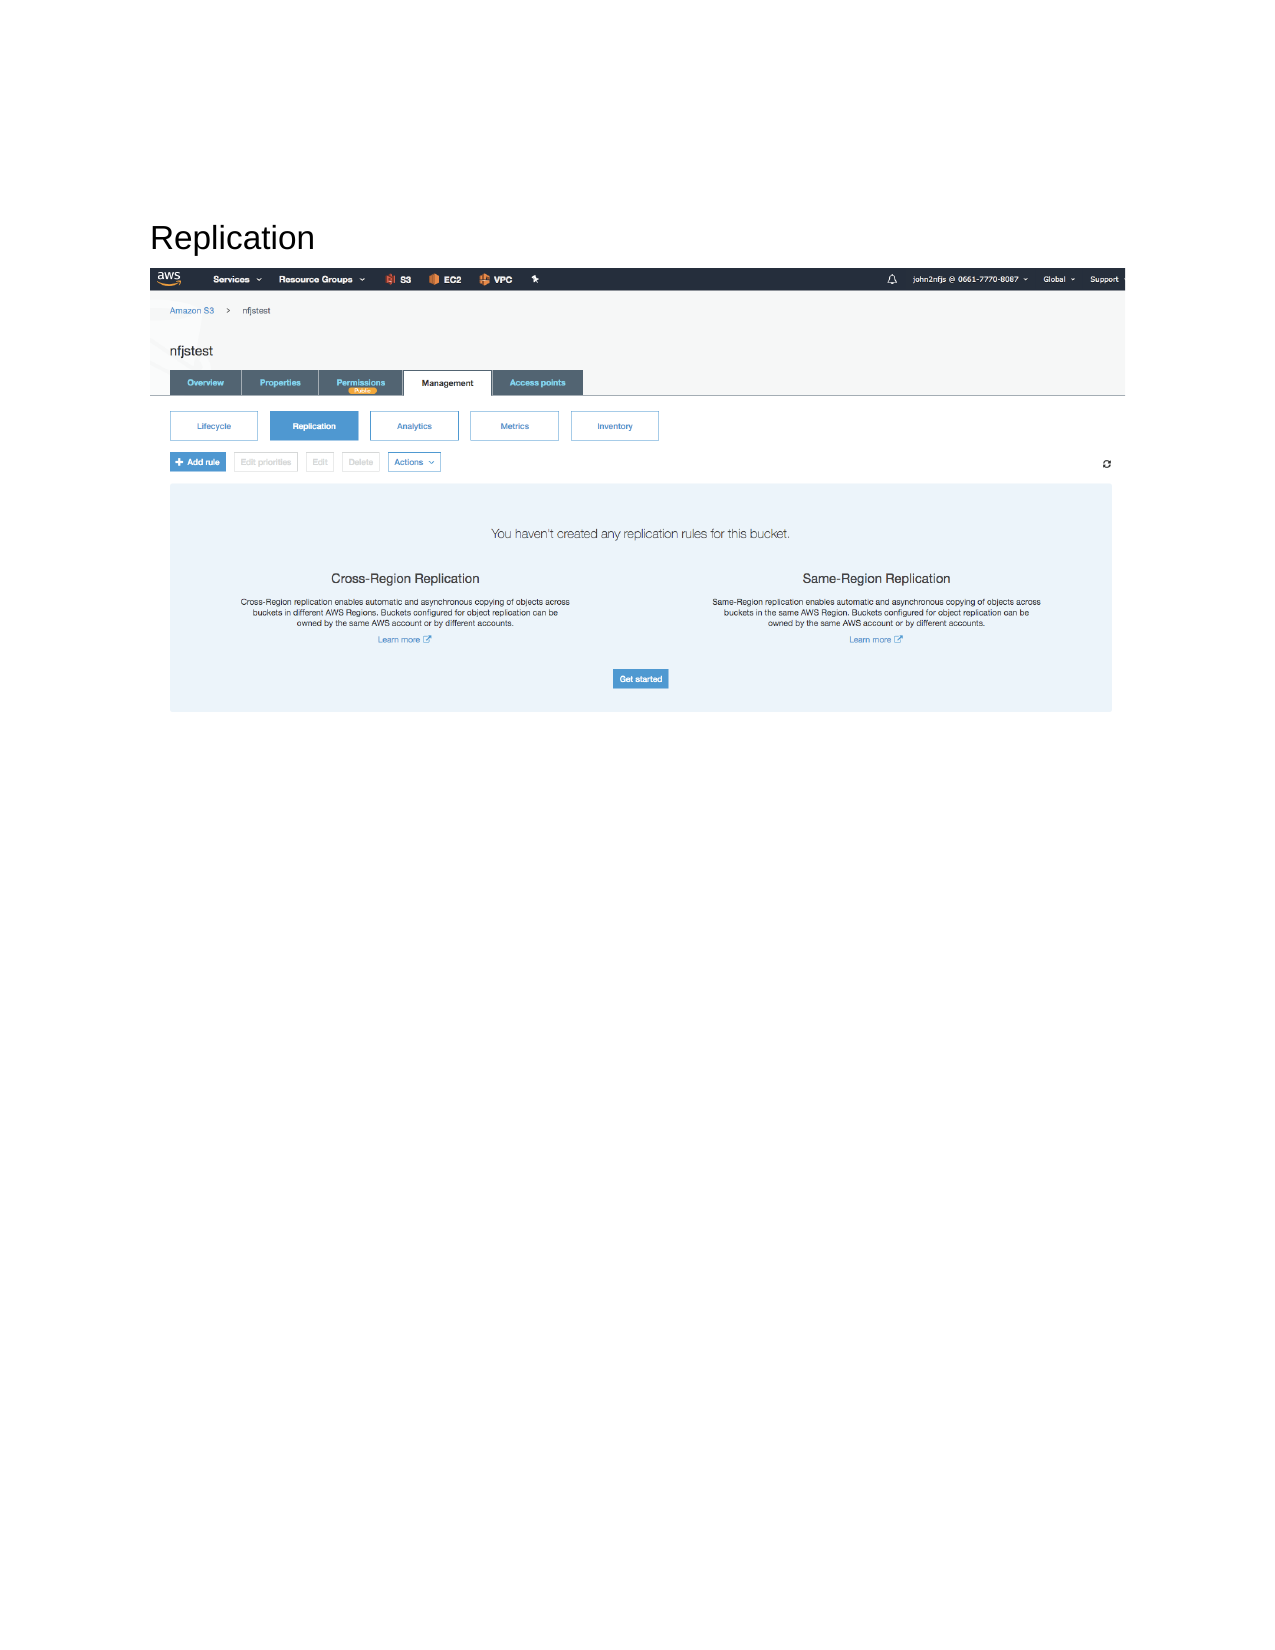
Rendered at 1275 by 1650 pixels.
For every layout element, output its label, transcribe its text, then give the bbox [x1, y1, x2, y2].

subtitle Replication [150, 218, 1125, 256]
picture [150, 268, 1125, 723]
